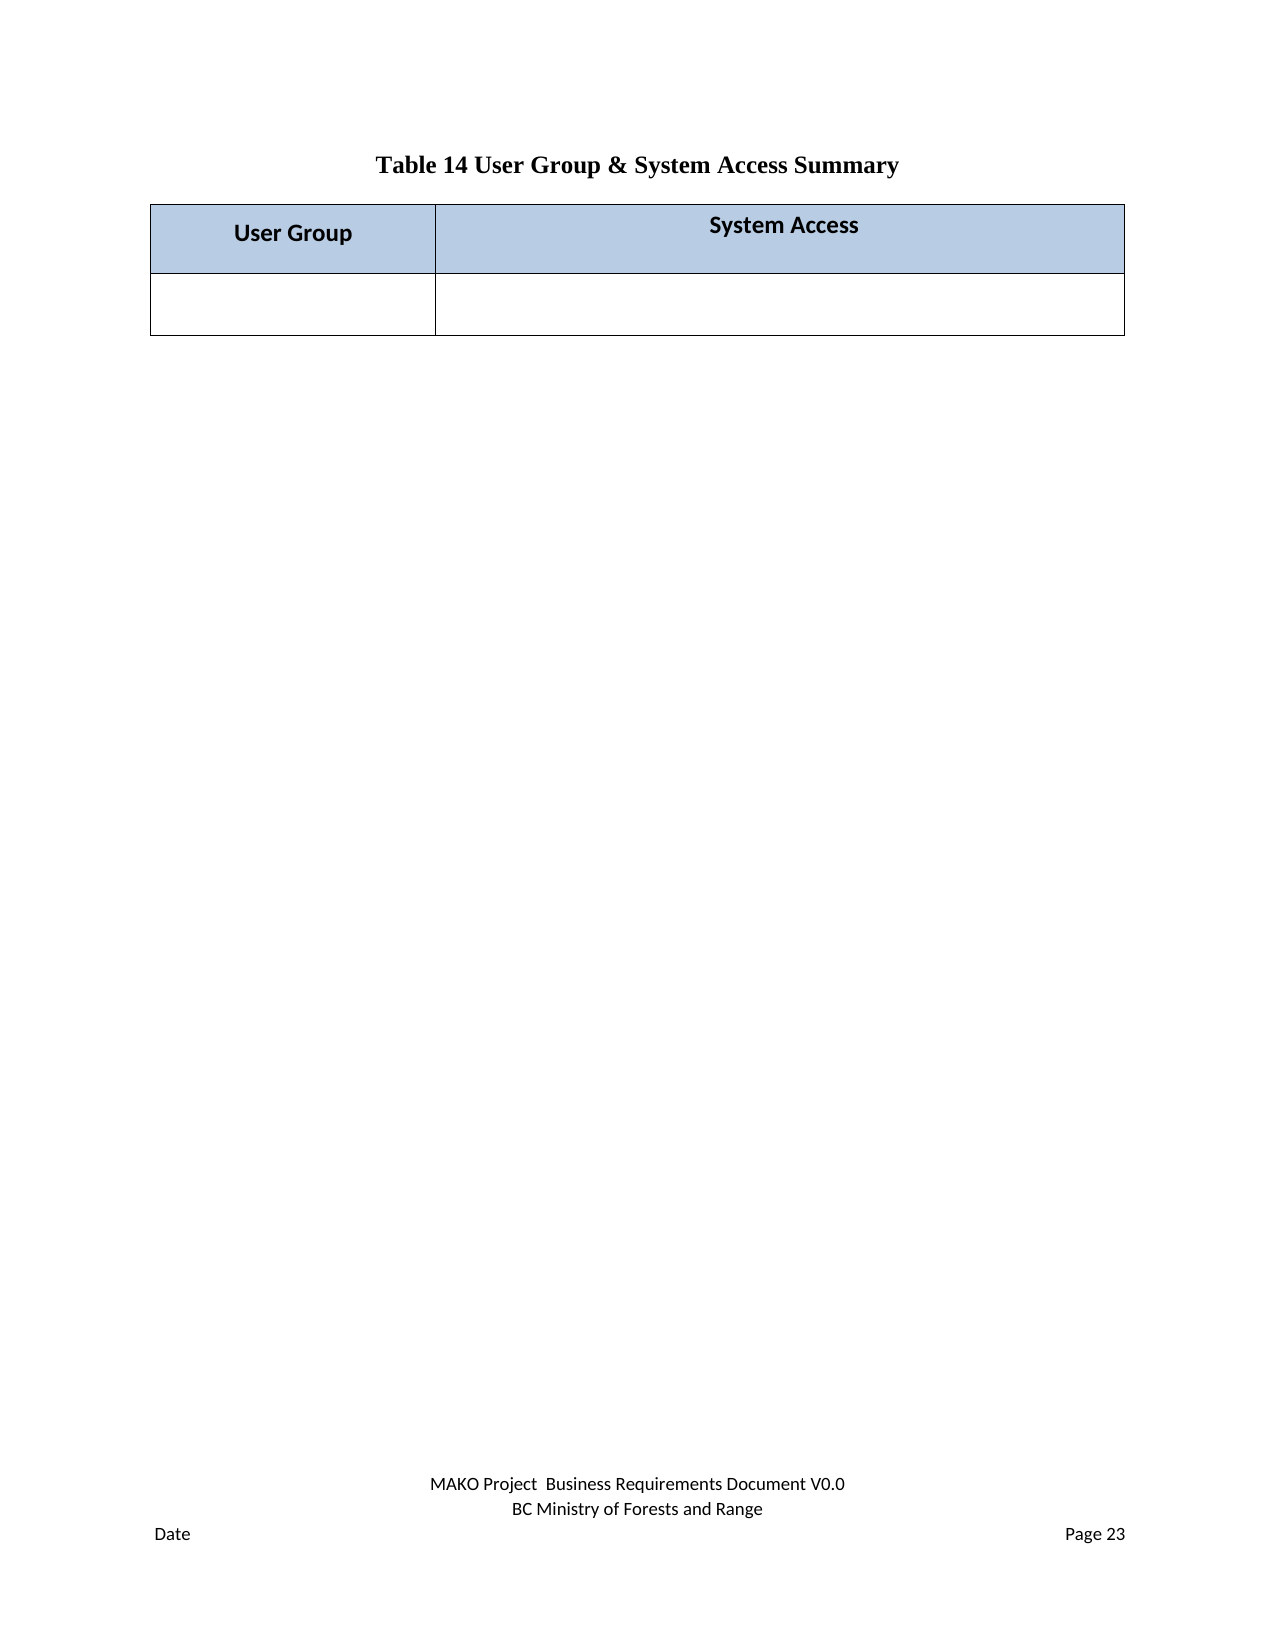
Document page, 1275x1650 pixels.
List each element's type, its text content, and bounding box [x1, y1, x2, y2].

table_cell [151, 274, 435, 335]
text Table 14 User Group & System Access Summary [150, 150, 1125, 179]
table_header System Access [436, 205, 1124, 273]
table_header User Group [151, 205, 435, 273]
table_cell [436, 274, 1124, 335]
